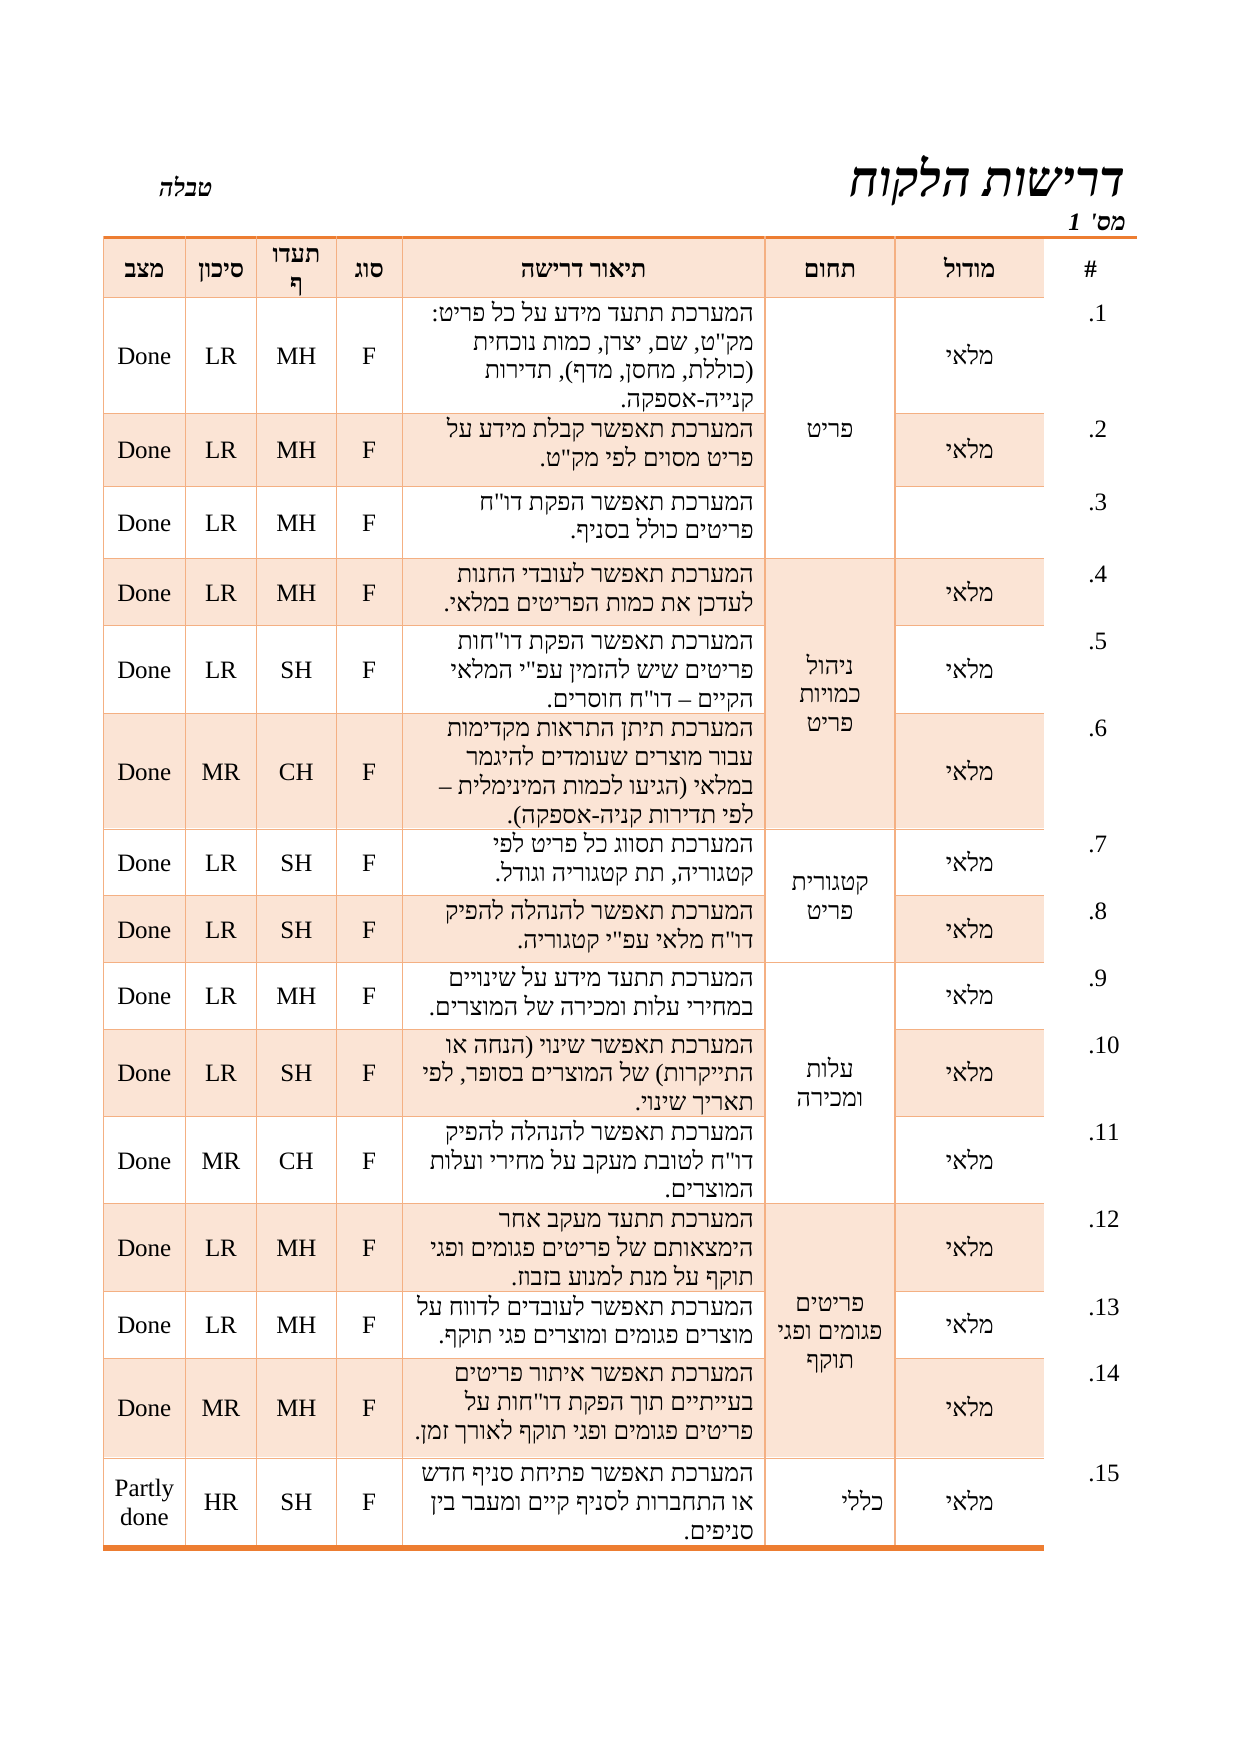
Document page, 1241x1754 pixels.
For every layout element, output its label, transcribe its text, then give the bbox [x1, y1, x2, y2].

table_cell SH [257, 1030, 336, 1116]
table_cell LR [186, 1030, 256, 1116]
table_cell כללי [766, 1459, 894, 1545]
table_cell מלאי [896, 963, 1044, 1029]
table_cell Done [104, 1292, 185, 1357]
table_cell F [337, 487, 402, 558]
table_cell Done [104, 1030, 185, 1116]
table_cell SH [257, 1459, 336, 1545]
table_cell [1044, 413, 1137, 486]
table_cell המערכת תאפשר לעובדים לדווח על מוצרים פגומים ומוצרים פגי תוקף. [403, 1292, 764, 1357]
table_cell מלאי [896, 1030, 1044, 1116]
table_cell המערכת תאפשר הפקת דו"ח פריטים כולל בסניף. [403, 487, 764, 558]
table_cell ניהול כמויות פריט [766, 559, 894, 828]
table_cell LR [186, 559, 256, 625]
table_cell מלאי [896, 1459, 1044, 1545]
table_cell MH [257, 1292, 336, 1357]
table_cell [1044, 962, 1137, 1029]
table_cell MH [257, 1359, 336, 1457]
table_cell מלאי [896, 298, 1044, 413]
table_cell F [337, 414, 402, 486]
table_cell Done [104, 1359, 185, 1457]
table_cell מלאי [896, 626, 1044, 712]
table_cell [1044, 1203, 1137, 1291]
table_cell LR [186, 1292, 256, 1357]
table_cell F [337, 626, 402, 712]
table_cell Done [104, 487, 185, 558]
table_cell F [337, 298, 402, 413]
table_cell [1044, 1458, 1137, 1545]
table_cell Done [104, 963, 185, 1029]
table_cell F [337, 963, 402, 1029]
table_cell F [337, 1204, 402, 1291]
table_cell המערכת תסווג כל פריט לפי קטגוריה, תת קטגוריה וגודל. [403, 830, 764, 895]
table_cell המערכת תאפשר לעובדי החנות לעדכן את כמות הפריטים במלאי. [403, 559, 764, 625]
table_cell LR [186, 414, 256, 486]
table_cell [1044, 829, 1137, 895]
table_cell MH [257, 963, 336, 1029]
table_cell [1044, 1358, 1137, 1457]
table_cell Done [104, 830, 185, 895]
table_cell SH [257, 830, 336, 895]
table_cell SH [257, 896, 336, 962]
table_cell F [337, 1292, 402, 1357]
table_cell המערכת תאפשר פתיחת סניף חדש או התחברות לסניף קיים ומעבר בין סניפים. [403, 1459, 764, 1545]
table_cell המערכת תיתן התראות מקדימות עבור מוצרים שעומדים להיגמר במלאי (הגיעו לכמות המינימלית – לפי תדירות קניה-אספקה). [403, 714, 764, 828]
table_cell Done [104, 559, 185, 625]
table_cell מצב [104, 239, 185, 297]
table_cell # [1044, 239, 1137, 297]
table_cell Done [104, 626, 185, 712]
table_cell F [337, 830, 402, 895]
table_cell Done [104, 1117, 185, 1203]
table_cell מלאי [896, 414, 1044, 486]
table_cell Done [104, 1204, 185, 1291]
table_cell [1044, 1291, 1137, 1357]
table_cell LR [186, 963, 256, 1029]
table_cell המערכת תתעד מעקב אחר הימצאותם של פריטים פגומים ופגי תוקף על מנת למנוע בזבוז. [403, 1204, 764, 1291]
table_cell המערכת תתעד מידע על כל פריט: מק"ט, שם, יצרן, כמות נוכחית (כוללת, מחסן, מדף), תדירות קנייה-אספקה. [403, 298, 764, 413]
table_cell F [337, 1030, 402, 1116]
table_cell F [337, 559, 402, 625]
table_cell [1044, 1116, 1137, 1203]
table_cell מלאי [896, 559, 1044, 625]
table_cell קטגורית פריט [766, 830, 894, 962]
table_cell F [337, 1359, 402, 1457]
table_cell תעדוף [257, 239, 336, 297]
table_cell MH [257, 559, 336, 625]
table_cell MR [186, 1359, 256, 1457]
table_cell המערכת תאפשר שינוי (הנחה או התייקרות) של המוצרים בסופר, לפי תאריך שינוי. [403, 1030, 764, 1116]
table_cell Done [104, 714, 185, 828]
table_cell עלות ומכירה [766, 963, 894, 1203]
table_cell LR [186, 830, 256, 895]
table_cell LR [186, 487, 256, 558]
table_header דרישות הלקוח טבלה מס' 1 [103, 150, 1137, 236]
table_cell F [337, 714, 402, 828]
table_cell [1044, 895, 1137, 962]
table_cell MH [257, 487, 336, 558]
table_cell המערכת תאפשר איתור פריטים בעייתיים תוך הפקת דו"חות על פריטים פגומים ופגי תוקף לאורך זמן. [403, 1359, 764, 1457]
table_cell מודול [896, 239, 1044, 297]
table_cell Partly done [104, 1459, 185, 1545]
table_cell מלאי [896, 1204, 1044, 1291]
table_cell מלאי [896, 896, 1044, 962]
table_cell סוג [337, 239, 402, 297]
table_cell המערכת תאפשר קבלת מידע על פריט מסוים לפי מק"ט. [403, 414, 764, 486]
table_cell [1044, 297, 1137, 413]
table_cell LR [186, 896, 256, 962]
table_cell פריט [766, 298, 894, 558]
table_cell Done [104, 414, 185, 486]
table_cell SH [257, 626, 336, 712]
table_cell LR [186, 626, 256, 712]
table_cell מלאי [896, 1117, 1044, 1203]
table_cell CH [257, 1117, 336, 1203]
table_cell MH [257, 414, 336, 486]
table_cell סיכון [186, 239, 256, 297]
table_cell Done [104, 298, 185, 413]
table_cell המערכת תאפשר להנהלה להפיק דו"ח מלאי עפ"י קטגוריה. [403, 896, 764, 962]
table_cell MH [257, 298, 336, 413]
table_cell [1044, 1029, 1137, 1116]
table_cell תיאור דרישה [403, 239, 764, 297]
table_cell [1044, 558, 1137, 625]
table_cell LR [186, 298, 256, 413]
table_cell HR [186, 1459, 256, 1545]
table_cell פריטים פגומים ופגי תוקף [766, 1204, 894, 1457]
table_cell LR [186, 1204, 256, 1291]
table_cell F [337, 896, 402, 962]
table_cell F [337, 1459, 402, 1545]
table_cell המערכת תאפשר להנהלה להפיק דו"ח לטובת מעקב על מחירי ועלות המוצרים. [403, 1117, 764, 1203]
table_cell מלאי [896, 1359, 1044, 1457]
table_cell [1044, 486, 1137, 558]
table_cell מלאי [896, 830, 1044, 895]
table_cell CH [257, 714, 336, 828]
table_cell [1044, 713, 1137, 828]
table_cell המערכת תאפשר הפקת דו"חות פריטים שיש להזמין עפ"י המלאי הקיים – דו"ח חוסרים. [403, 626, 764, 712]
table_cell תחום [766, 239, 894, 297]
table_cell [896, 487, 1044, 558]
table_cell מלאי [896, 714, 1044, 828]
table_cell [1044, 625, 1137, 712]
table_cell המערכת תתעד מידע על שינויים במחירי עלות ומכירה של המוצרים. [403, 963, 764, 1029]
table_cell MR [186, 714, 256, 828]
table_cell F [337, 1117, 402, 1203]
table_cell מלאי [896, 1292, 1044, 1357]
table_cell MH [257, 1204, 336, 1291]
table_cell MR [186, 1117, 256, 1203]
table_cell Done [104, 896, 185, 962]
